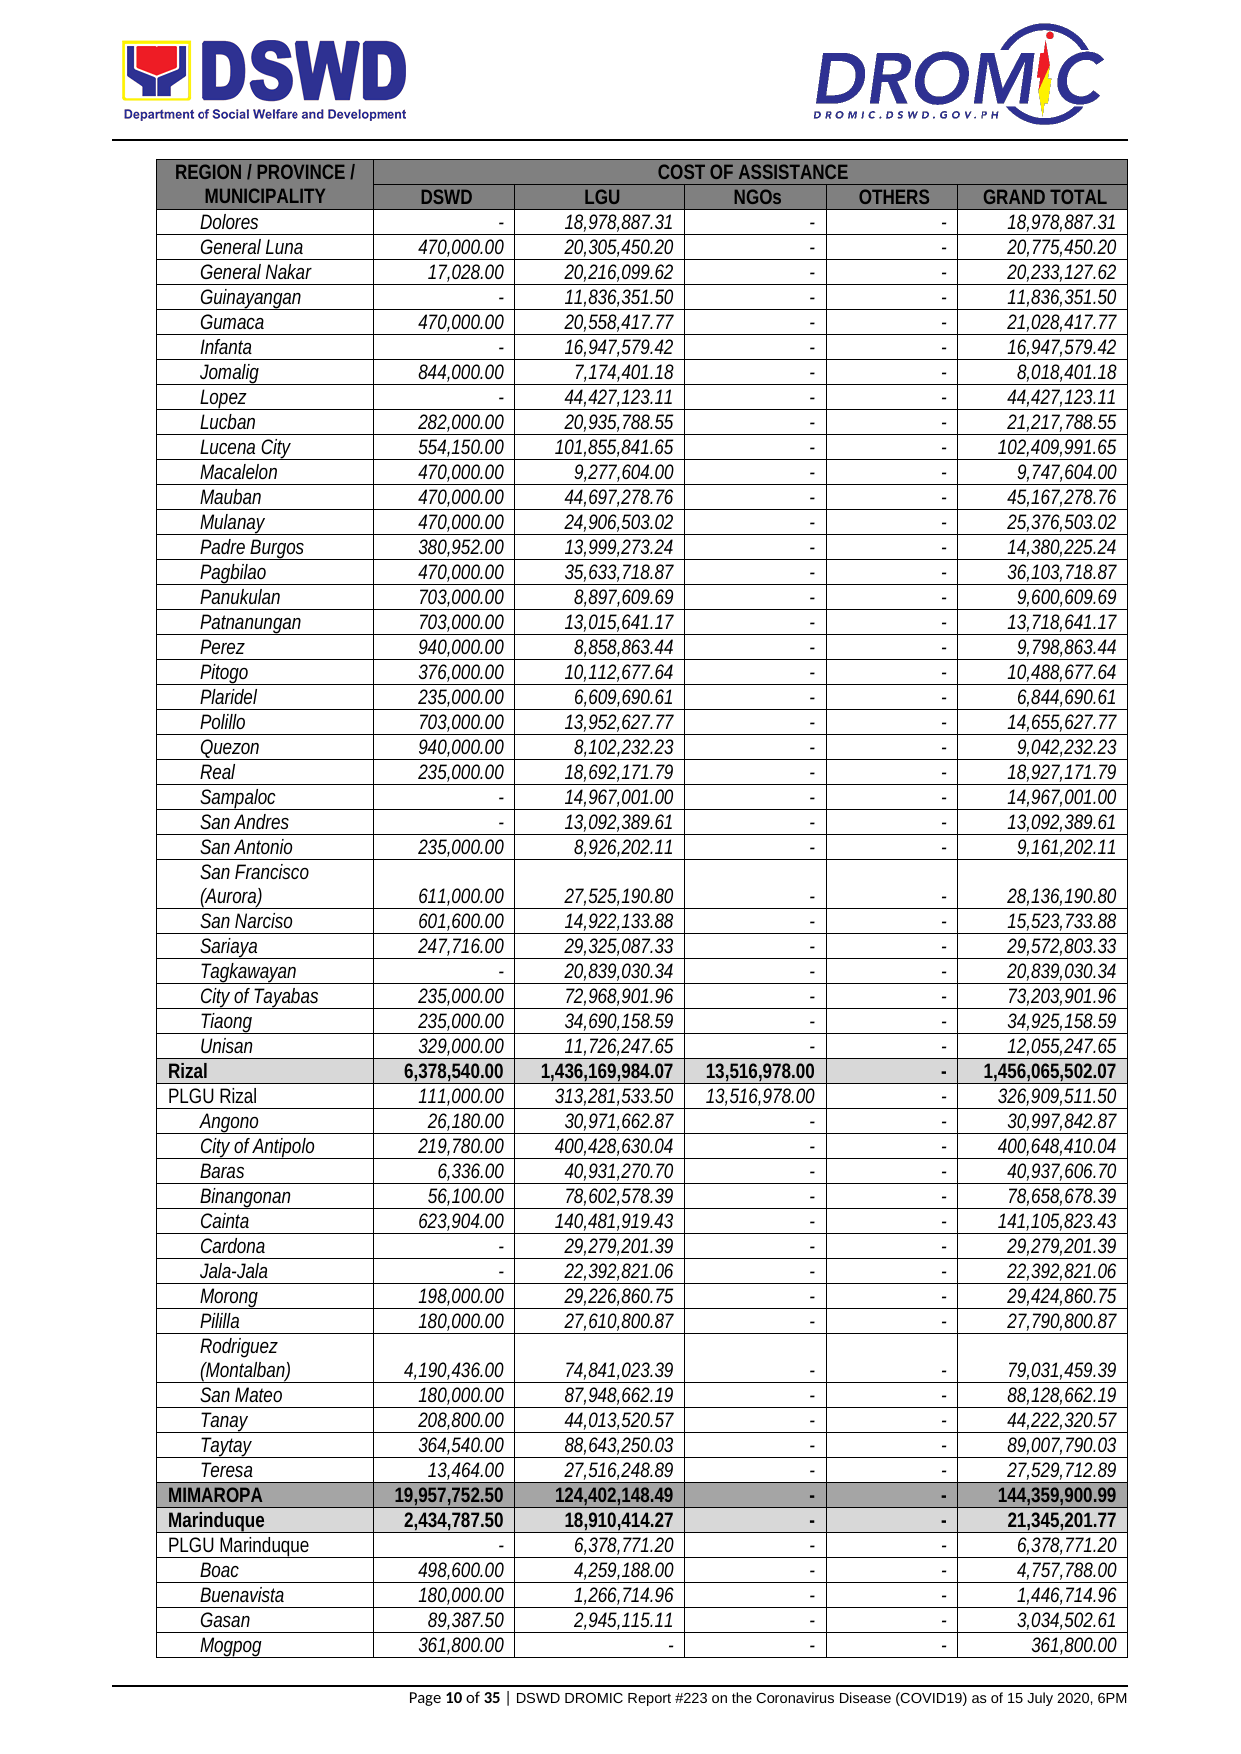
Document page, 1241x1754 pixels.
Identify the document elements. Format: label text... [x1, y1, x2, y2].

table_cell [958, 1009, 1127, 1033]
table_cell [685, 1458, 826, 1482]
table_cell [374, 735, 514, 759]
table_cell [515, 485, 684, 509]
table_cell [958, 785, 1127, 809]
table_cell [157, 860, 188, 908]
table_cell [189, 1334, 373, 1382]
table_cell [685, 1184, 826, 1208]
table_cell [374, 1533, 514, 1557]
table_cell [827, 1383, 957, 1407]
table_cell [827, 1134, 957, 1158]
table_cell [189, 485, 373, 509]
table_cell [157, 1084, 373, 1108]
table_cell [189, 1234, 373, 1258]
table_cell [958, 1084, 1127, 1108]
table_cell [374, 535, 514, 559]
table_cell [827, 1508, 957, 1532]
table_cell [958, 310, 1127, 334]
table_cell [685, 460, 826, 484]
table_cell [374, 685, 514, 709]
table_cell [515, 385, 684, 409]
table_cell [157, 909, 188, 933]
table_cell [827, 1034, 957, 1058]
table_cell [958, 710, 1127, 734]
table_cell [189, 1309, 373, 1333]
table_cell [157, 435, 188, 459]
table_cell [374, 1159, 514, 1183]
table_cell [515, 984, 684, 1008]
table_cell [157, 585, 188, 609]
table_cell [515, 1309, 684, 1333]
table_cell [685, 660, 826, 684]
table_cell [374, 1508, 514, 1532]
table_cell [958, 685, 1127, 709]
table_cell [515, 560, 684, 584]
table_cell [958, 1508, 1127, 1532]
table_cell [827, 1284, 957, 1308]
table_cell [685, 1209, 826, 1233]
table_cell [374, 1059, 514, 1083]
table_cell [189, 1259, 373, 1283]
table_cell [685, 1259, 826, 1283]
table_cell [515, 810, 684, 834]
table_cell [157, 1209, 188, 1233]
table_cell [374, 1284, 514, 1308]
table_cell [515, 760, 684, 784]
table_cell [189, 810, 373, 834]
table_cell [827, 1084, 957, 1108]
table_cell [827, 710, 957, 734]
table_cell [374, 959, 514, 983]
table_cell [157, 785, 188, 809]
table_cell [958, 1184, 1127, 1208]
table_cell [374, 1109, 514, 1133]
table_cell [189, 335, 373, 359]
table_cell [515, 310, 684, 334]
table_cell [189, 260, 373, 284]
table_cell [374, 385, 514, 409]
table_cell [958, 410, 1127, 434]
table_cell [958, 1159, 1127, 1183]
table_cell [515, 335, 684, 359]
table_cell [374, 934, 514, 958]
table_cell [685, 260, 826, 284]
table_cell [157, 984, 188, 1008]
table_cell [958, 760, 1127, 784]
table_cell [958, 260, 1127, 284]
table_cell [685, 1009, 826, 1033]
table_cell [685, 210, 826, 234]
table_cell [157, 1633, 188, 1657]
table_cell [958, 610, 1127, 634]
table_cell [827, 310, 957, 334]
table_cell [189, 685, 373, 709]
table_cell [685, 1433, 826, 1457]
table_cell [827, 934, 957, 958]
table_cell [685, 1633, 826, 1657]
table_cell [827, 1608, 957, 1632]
table_header REGION / PROVINCE / MUNICIPALITY [157, 160, 373, 209]
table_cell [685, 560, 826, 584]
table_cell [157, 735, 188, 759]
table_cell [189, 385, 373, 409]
table_cell GRAND TOTAL [958, 185, 1127, 209]
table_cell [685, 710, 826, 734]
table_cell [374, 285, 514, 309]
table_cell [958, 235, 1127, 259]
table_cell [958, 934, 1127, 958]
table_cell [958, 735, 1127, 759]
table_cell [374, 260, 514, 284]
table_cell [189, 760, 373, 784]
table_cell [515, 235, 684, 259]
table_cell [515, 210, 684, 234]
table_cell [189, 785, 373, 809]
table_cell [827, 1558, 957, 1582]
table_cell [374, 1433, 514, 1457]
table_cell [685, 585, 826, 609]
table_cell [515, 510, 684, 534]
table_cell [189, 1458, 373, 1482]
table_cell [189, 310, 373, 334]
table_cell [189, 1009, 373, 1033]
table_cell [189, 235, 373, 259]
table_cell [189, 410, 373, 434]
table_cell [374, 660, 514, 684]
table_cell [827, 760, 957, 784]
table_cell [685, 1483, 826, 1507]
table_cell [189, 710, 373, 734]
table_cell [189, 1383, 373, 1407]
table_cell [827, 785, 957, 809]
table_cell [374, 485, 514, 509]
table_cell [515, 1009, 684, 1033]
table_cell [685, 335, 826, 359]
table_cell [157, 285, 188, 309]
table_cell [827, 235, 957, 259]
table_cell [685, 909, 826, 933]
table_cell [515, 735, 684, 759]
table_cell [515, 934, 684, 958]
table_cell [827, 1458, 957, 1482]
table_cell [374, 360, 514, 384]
picture [781, 23, 1133, 125]
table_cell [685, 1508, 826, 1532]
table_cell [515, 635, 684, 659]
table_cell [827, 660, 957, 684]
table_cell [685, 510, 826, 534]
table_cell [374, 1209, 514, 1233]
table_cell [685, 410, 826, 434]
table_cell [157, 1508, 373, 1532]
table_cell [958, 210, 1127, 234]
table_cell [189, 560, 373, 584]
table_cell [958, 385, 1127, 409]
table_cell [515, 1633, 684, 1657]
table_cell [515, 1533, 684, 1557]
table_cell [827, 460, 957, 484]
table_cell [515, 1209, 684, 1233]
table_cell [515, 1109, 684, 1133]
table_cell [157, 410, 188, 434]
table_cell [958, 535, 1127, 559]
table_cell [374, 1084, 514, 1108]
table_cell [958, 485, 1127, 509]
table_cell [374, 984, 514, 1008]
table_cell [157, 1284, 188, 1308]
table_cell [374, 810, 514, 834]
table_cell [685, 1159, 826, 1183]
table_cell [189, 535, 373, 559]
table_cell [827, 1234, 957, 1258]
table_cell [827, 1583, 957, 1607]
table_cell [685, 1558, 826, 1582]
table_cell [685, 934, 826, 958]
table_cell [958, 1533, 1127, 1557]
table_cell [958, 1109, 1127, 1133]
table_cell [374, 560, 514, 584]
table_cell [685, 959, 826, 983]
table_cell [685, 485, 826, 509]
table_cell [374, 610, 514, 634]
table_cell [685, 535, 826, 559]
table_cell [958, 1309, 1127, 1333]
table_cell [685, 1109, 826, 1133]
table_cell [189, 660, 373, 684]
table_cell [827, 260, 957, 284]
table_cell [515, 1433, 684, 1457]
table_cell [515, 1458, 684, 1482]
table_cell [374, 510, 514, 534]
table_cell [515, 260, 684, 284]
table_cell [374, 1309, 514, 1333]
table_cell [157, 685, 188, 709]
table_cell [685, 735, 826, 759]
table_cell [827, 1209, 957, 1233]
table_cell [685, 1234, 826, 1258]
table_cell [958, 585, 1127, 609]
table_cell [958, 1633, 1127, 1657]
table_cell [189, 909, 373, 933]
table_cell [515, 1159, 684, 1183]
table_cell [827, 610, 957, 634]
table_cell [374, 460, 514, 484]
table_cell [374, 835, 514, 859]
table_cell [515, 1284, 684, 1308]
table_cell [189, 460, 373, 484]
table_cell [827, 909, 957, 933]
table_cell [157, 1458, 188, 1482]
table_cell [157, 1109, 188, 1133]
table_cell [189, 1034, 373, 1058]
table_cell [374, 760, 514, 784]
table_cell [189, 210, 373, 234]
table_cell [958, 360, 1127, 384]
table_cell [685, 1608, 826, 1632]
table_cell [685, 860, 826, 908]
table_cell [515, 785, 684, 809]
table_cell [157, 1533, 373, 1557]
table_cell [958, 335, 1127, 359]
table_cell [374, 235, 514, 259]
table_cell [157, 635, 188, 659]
table_cell OTHERS [827, 185, 957, 209]
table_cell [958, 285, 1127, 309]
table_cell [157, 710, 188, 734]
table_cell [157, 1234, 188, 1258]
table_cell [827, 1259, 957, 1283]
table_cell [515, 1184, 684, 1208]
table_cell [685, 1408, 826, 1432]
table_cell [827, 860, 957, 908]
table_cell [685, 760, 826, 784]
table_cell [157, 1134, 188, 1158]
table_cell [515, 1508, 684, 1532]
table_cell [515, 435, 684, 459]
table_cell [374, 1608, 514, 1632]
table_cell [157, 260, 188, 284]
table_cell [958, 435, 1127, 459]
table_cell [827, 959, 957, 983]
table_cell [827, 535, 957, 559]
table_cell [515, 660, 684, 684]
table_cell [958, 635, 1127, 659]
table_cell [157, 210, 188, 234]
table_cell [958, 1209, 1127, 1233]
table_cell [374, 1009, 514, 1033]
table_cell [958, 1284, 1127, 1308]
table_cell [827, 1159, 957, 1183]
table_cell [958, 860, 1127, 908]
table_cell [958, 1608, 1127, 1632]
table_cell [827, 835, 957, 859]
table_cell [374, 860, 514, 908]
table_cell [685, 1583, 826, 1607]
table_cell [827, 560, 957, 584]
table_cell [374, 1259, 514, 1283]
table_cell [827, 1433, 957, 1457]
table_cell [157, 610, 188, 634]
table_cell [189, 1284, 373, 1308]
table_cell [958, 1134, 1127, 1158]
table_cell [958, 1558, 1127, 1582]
table_cell DSWD [374, 185, 514, 209]
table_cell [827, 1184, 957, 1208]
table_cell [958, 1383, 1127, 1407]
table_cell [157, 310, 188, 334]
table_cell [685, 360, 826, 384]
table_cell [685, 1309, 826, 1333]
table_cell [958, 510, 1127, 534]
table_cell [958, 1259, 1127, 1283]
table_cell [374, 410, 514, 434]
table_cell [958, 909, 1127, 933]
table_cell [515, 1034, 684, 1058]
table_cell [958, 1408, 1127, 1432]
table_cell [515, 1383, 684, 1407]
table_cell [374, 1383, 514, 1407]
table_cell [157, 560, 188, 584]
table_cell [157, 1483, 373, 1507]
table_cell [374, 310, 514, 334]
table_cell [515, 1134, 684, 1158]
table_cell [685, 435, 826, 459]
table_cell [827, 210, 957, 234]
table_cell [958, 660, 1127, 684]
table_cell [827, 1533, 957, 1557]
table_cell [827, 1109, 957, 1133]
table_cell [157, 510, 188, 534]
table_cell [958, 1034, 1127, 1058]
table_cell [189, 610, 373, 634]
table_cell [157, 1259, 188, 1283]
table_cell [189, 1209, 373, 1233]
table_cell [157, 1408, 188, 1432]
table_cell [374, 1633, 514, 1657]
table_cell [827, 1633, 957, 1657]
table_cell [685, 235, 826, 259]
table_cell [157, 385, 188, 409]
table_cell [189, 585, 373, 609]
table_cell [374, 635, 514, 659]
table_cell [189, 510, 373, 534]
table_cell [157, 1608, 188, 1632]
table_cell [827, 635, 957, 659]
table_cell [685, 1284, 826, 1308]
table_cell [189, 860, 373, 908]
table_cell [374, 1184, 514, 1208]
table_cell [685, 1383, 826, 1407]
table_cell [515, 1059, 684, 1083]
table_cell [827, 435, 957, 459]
table_header COST OF ASSISTANCE [374, 160, 1127, 184]
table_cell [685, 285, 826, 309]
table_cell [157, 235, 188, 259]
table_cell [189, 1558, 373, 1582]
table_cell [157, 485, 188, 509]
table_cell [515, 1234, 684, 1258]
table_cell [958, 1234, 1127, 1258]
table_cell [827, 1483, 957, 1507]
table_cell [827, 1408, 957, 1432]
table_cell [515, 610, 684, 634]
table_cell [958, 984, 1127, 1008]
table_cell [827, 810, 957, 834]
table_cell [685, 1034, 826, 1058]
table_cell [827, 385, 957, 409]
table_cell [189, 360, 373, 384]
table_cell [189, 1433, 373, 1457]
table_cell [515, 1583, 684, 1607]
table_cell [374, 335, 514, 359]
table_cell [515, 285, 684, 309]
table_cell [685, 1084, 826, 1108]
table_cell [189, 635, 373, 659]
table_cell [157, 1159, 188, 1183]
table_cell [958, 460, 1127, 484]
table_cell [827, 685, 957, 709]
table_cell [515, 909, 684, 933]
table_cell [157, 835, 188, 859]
table_cell LGU [515, 185, 684, 209]
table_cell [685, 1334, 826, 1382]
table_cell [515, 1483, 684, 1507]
table_cell NGOs [685, 185, 826, 209]
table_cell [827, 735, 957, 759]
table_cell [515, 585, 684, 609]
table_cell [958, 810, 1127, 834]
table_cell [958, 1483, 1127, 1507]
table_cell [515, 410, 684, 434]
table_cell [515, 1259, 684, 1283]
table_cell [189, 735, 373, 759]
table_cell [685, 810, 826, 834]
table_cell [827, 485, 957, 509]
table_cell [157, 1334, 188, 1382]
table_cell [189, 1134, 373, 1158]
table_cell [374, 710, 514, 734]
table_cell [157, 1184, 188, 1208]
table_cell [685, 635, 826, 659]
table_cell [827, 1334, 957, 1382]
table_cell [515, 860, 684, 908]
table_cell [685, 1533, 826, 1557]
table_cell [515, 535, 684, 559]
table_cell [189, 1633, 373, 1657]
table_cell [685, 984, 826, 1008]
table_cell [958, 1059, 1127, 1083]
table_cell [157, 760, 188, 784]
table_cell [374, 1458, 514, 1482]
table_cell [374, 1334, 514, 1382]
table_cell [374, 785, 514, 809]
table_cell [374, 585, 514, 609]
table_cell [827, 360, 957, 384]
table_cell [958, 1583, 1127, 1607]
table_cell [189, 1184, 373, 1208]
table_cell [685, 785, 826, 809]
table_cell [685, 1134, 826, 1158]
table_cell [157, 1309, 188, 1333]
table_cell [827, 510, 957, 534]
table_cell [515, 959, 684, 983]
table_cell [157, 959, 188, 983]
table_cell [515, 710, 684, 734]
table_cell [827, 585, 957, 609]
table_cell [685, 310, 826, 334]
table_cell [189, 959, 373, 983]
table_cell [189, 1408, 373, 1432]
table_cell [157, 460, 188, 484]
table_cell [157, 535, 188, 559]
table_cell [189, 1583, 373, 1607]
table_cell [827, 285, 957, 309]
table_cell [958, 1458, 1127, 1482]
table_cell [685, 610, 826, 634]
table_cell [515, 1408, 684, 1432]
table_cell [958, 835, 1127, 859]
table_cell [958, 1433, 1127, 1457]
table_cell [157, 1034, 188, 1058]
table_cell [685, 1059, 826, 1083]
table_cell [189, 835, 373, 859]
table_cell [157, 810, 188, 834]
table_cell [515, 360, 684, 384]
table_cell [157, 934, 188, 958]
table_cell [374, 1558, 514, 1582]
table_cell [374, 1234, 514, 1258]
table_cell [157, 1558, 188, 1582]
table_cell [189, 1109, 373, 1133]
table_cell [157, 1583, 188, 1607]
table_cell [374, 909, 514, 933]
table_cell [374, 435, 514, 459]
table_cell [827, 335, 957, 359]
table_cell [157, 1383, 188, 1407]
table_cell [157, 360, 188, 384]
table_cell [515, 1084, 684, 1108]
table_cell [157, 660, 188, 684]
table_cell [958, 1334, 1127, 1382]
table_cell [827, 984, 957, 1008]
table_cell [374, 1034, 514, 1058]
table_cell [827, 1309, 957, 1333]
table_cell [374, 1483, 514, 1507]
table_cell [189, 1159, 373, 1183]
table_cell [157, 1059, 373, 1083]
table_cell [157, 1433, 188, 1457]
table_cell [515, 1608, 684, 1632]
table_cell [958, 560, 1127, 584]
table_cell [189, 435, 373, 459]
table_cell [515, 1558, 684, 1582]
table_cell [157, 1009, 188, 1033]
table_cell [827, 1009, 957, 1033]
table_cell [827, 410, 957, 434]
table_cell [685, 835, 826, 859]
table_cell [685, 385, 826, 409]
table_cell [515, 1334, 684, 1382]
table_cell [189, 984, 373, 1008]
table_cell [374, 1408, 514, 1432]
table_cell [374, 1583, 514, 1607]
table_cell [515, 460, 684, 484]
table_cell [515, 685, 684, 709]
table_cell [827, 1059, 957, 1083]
picture [112, 37, 416, 125]
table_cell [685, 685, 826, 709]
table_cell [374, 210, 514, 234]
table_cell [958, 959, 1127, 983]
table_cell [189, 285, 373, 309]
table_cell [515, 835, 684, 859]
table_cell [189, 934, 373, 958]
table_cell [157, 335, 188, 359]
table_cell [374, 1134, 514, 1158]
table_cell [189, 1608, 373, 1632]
